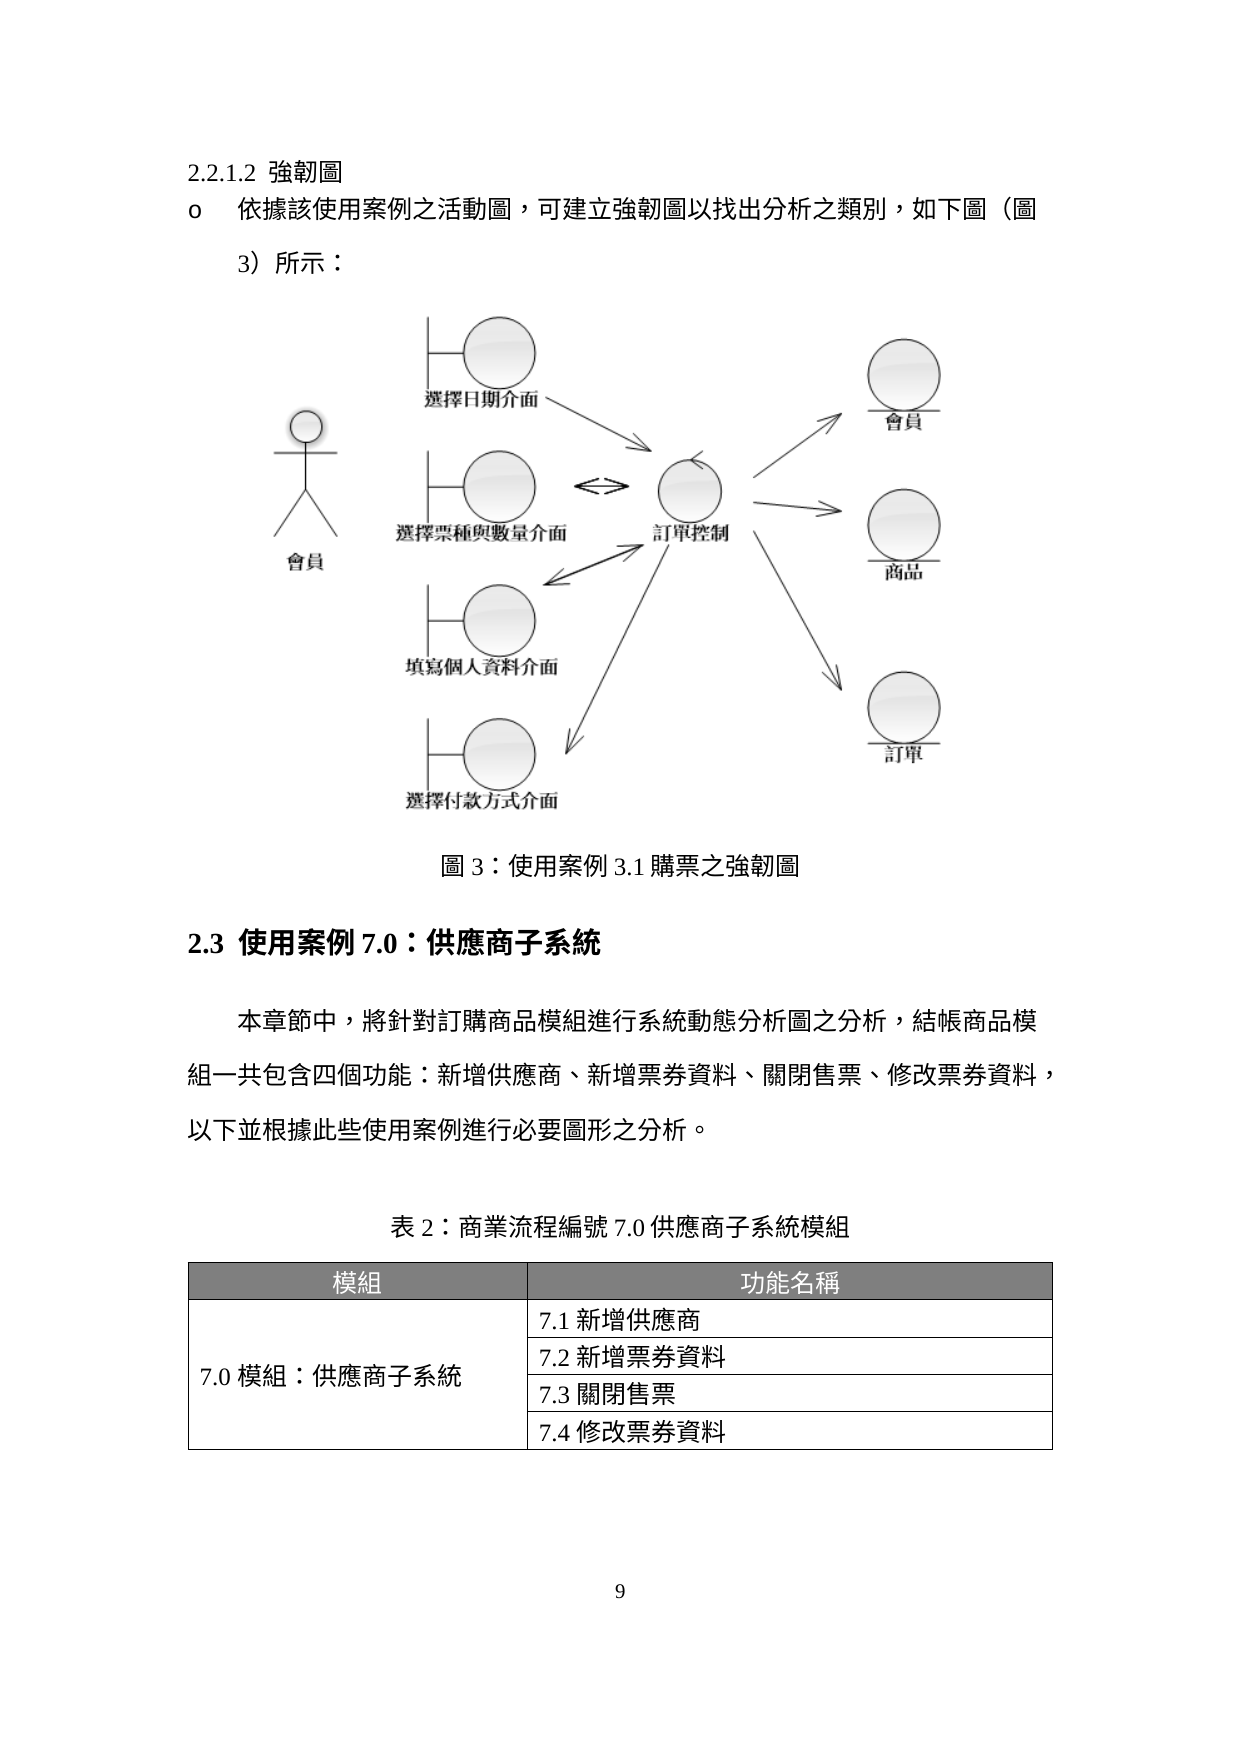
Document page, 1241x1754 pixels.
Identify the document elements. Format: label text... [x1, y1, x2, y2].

table_cell 7.1 新增供應商 [528, 1300, 1052, 1337]
list 依據該使用案例之活動圖，可建立強韌圖以找出分析之類別，如下圖（圖 3）所示： [187, 189, 1053, 280]
table_cell 7.4 修改票券資料 [528, 1412, 1052, 1448]
table_cell 7.2 新增票券資料 [528, 1338, 1052, 1374]
text 表 2：商業流程編號7.0供應商子系統模組 [187, 1208, 1053, 1244]
picture [255, 298, 986, 832]
table_header 功能名稱 [528, 1263, 1052, 1299]
text 圖 3：使用案例3.1購票之強韌圖 [187, 846, 1053, 882]
subtitle 2.3 使用案例7.0：供應商子系統 [187, 919, 1053, 962]
table_cell 7.0 模組：供應商子系統 [189, 1300, 527, 1448]
text 本章節中，將針對訂購商品模組進行系統動態分析圖之分析，結帳商品模組一共包含四個功能：新增供應商、新增票券資料、關閉售票、修改票券資料，以下並根據此些使用案例進行必要圖形之分析。 [187, 1001, 1053, 1146]
text 2.2.1.2 強韌圖 [187, 152, 1053, 189]
table_cell 7.3 關閉售票 [528, 1375, 1052, 1411]
table_header 模組 [189, 1263, 527, 1299]
